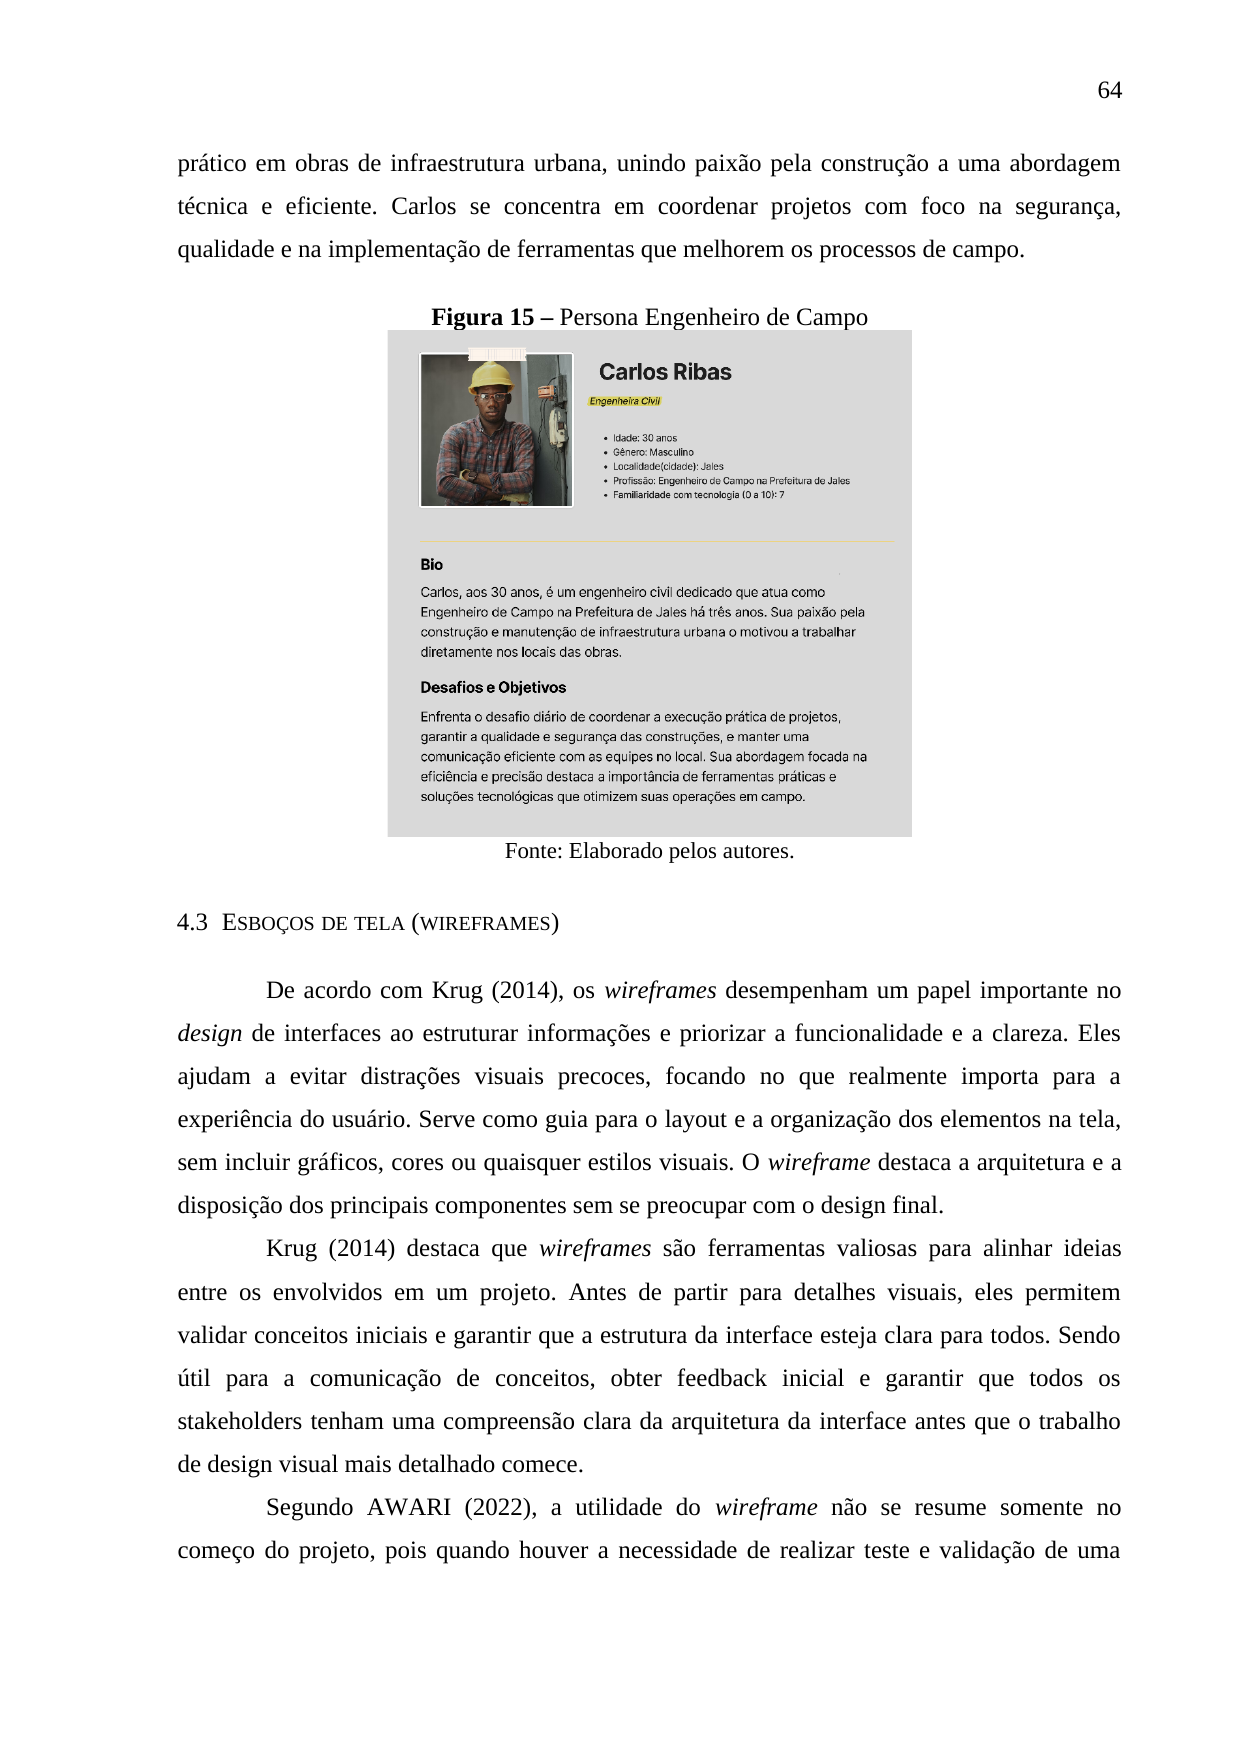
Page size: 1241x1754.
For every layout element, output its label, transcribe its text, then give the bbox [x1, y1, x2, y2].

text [177, 1492, 1122, 1564]
subtitle Esboços de tela (wireframes) [177, 907, 1122, 935]
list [177, 148, 1122, 263]
text Fonte: Elaborado pelos autores. [177, 837, 1122, 863]
text De acordo com Krug (2014), os wireframes desempenham um papel importante no design de interfaces ao estruturar informações e priorizar a funcionalidade e a clareza. Eles ajudam a evitar distrações visuais precoces, focando no que realmente importa para a experiência do usuário. Serve como guia para o layout e a organização dos elementos na tela, sem incluir gráficos, cores ou quaisquer estilos visuais. O wireframe destaca a arquitetura e a disposição dos principais componentes sem se preocupar com o design final. [177, 975, 1122, 1219]
picture [387, 330, 912, 837]
text Krug (2014) destaca que wireframes são ferramentas valiosas para alinhar ideias entre os envolvidos em um projeto. Antes de partir para detalhes visuais, eles permitem validar conceitos iniciais e garantir que a estrutura da interface esteja clara para todos. Sendo útil para a comunicação de conceitos, obter feedback inicial e garantir que todos os stakeholders tenham uma compreensão clara da arquitetura da interface antes que o trabalho de design visual mais detalhado comece. [177, 1233, 1122, 1478]
